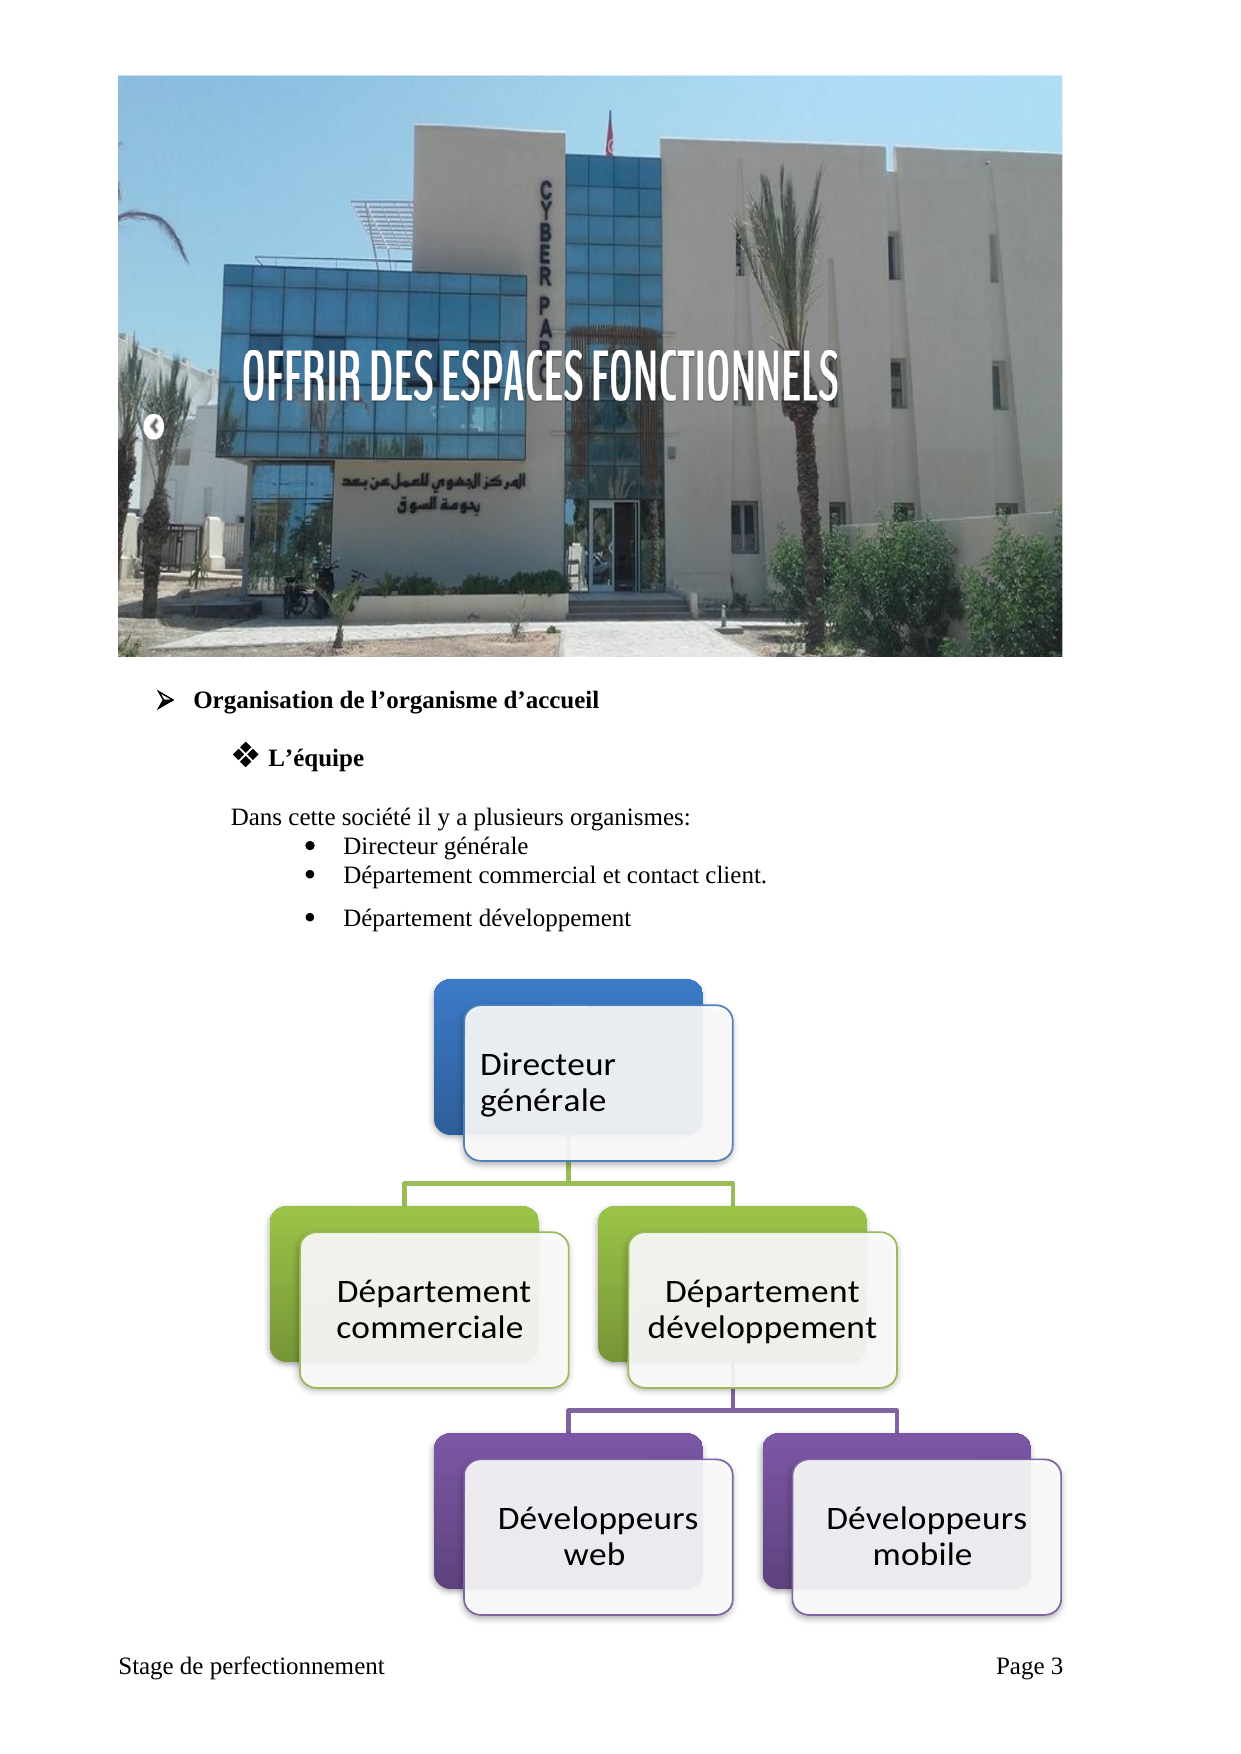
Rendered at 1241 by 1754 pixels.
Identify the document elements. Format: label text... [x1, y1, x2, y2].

picture [118, 73, 1063, 657]
list Directeur générale [306, 831, 1152, 860]
list L’équipe [231, 743, 1152, 773]
list Département commercial et contact client. [306, 860, 1152, 888]
list Département développement [306, 903, 1152, 932]
list Organisation de l’organisme d’accueil [156, 686, 1152, 714]
text Dans cette société il y a plusieurs organismes: [231, 802, 1152, 831]
